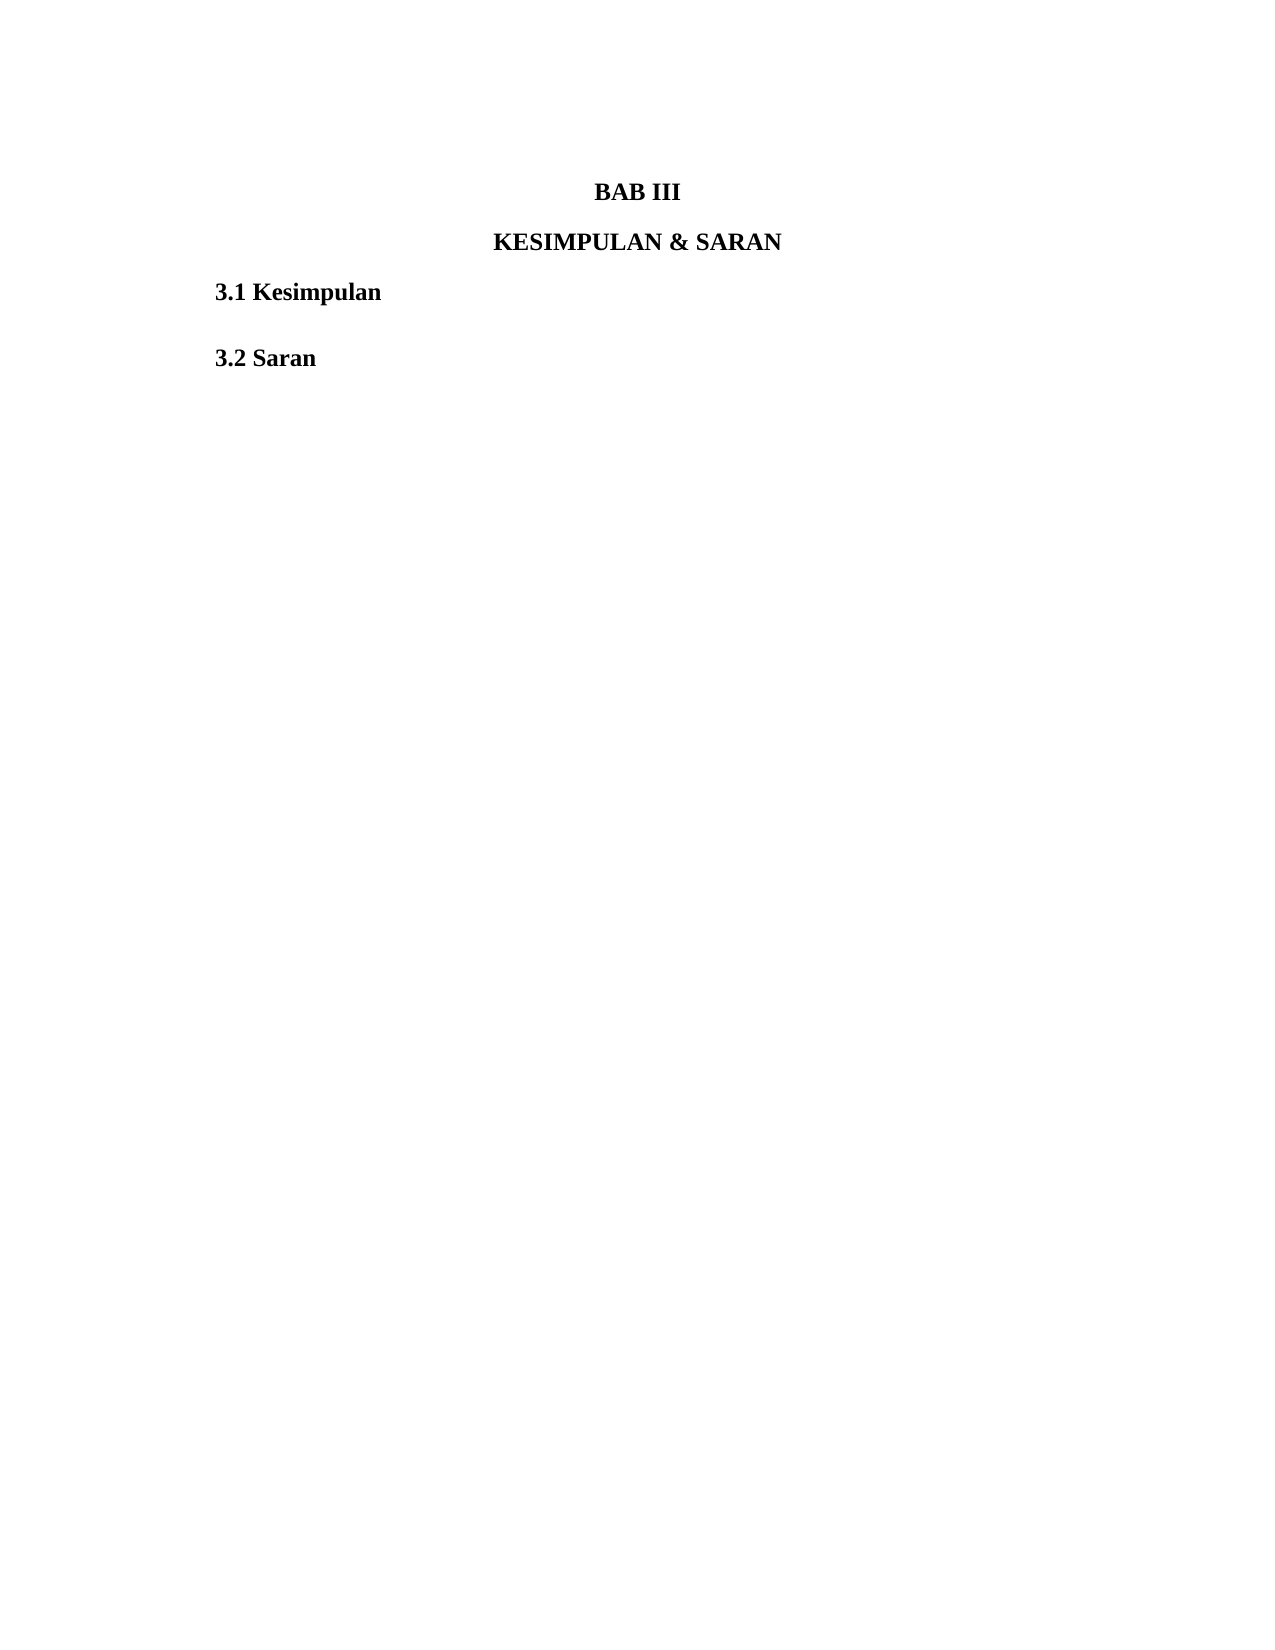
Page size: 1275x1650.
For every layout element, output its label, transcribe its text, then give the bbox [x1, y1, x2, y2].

list Saran [215, 343, 1098, 371]
text BAB III [177, 177, 1098, 206]
text KESIMPULAN & SARAN [177, 227, 1098, 256]
list Kesimpulan [215, 277, 1098, 305]
